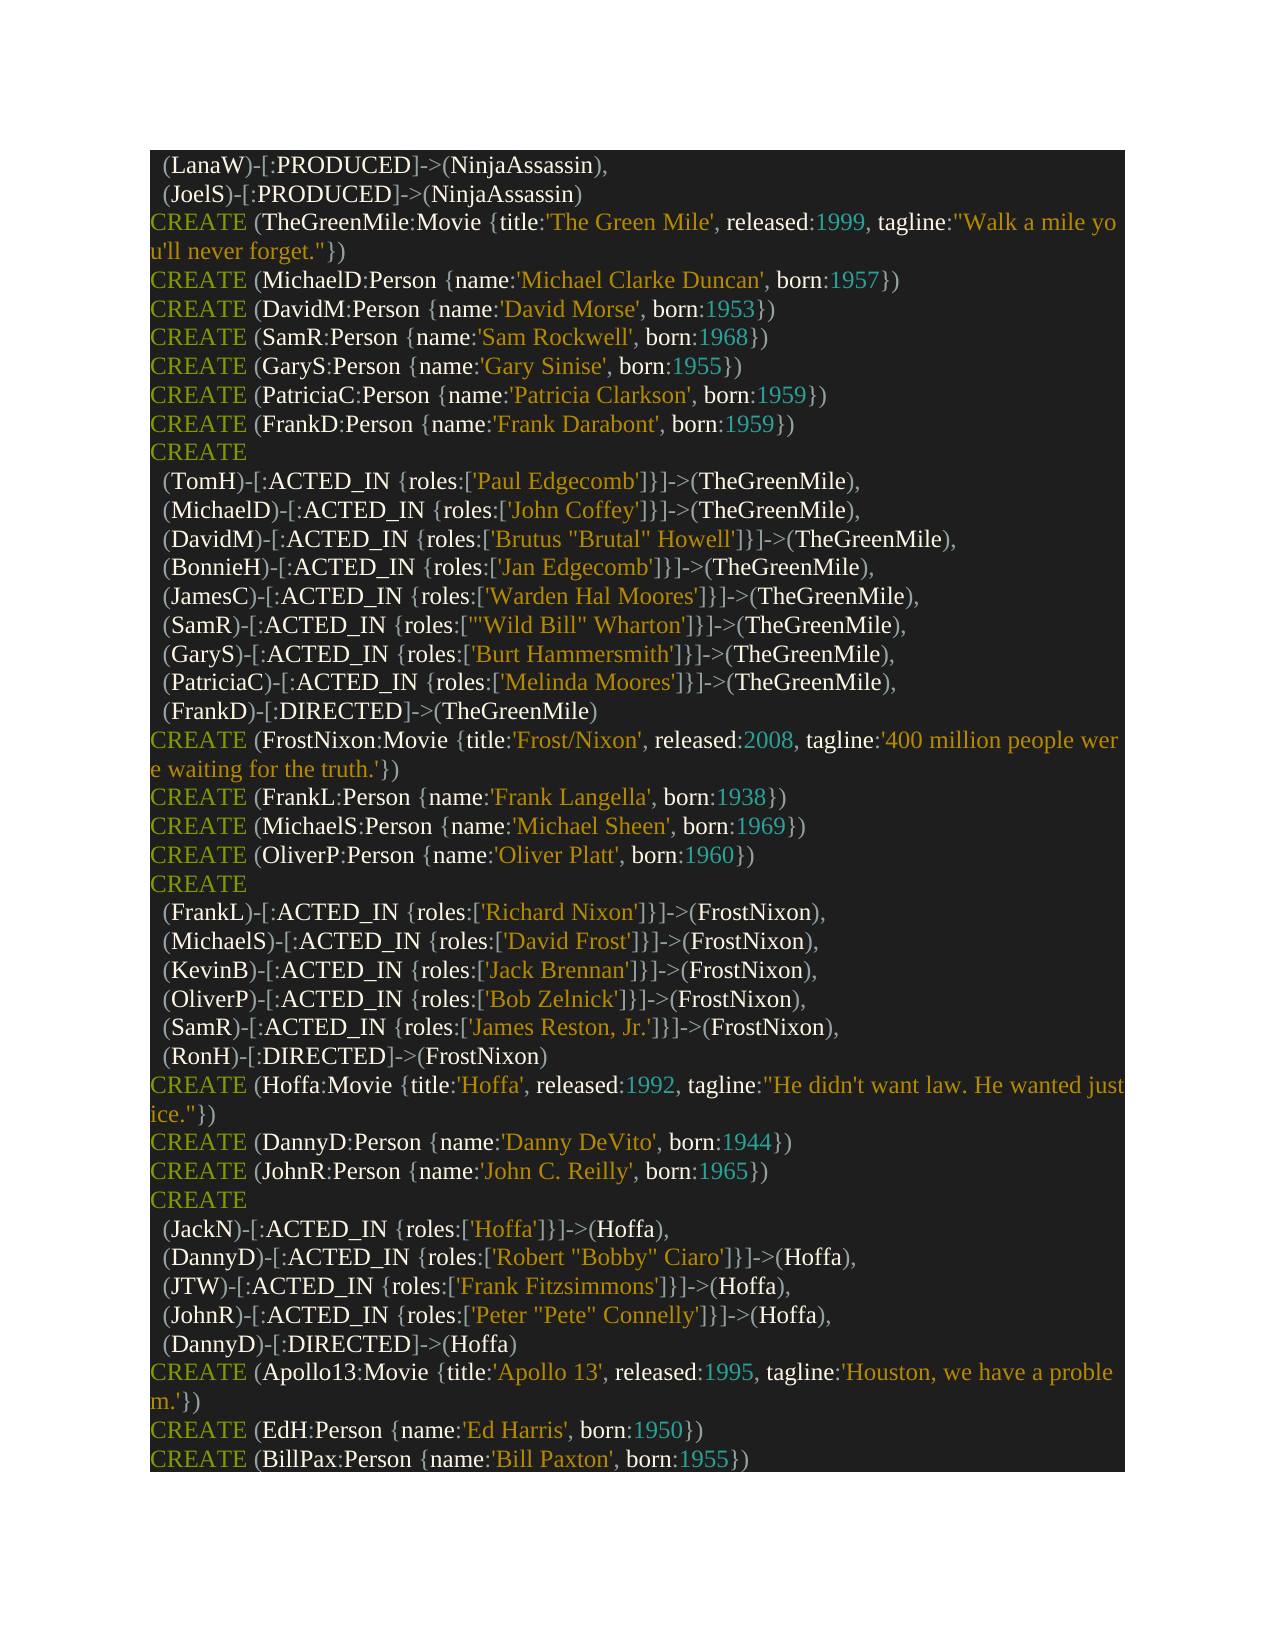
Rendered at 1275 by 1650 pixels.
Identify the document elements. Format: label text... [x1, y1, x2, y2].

text (MichaelS)-[:ACTED_IN {roles:['David Frost']}]->(FrostNixon), [150, 926, 1125, 955]
text CREATE (PatriciaC:Person {name:'Patricia Clarkson', born:1959}) [150, 380, 1125, 409]
text (MichaelD)-[:ACTED_IN {roles:['John Coffey']}]->(TheGreenMile), [150, 495, 1125, 524]
text (DannyD)-[:DIRECTED]->(Hoffa) [150, 1329, 1125, 1357]
text CREATE (FrankD:Person {name:'Frank Darabont', born:1959}) [150, 409, 1125, 437]
text (DavidM)-[:ACTED_IN {roles:['Brutus "Brutal" Howell']}]->(TheGreenMile), [150, 524, 1125, 552]
text (LanaW)-[:PRODUCED]->(NinjaAssassin), [150, 150, 1125, 179]
text CREATE [150, 437, 1125, 466]
text (SamR)-[:ACTED_IN {roles:['James Reston, Jr.']}]->(FrostNixon), [150, 1012, 1125, 1041]
text (FrankL)-[:ACTED_IN {roles:['Richard Nixon']}]->(FrostNixon), [150, 897, 1125, 926]
text (TomH)-[:ACTED_IN {roles:['Paul Edgecomb']}]->(TheGreenMile), [150, 466, 1125, 495]
text CREATE (EdH:Person {name:'Ed Harris', born:1950}) [150, 1415, 1125, 1444]
text (SamR)-[:ACTED_IN {roles:['"Wild Bill" Wharton']}]->(TheGreenMile), [150, 610, 1125, 639]
text CREATE (SamR:Person {name:'Sam Rockwell', born:1968}) [150, 322, 1125, 351]
text (KevinB)-[:ACTED_IN {roles:['Jack Brennan']}]->(FrostNixon), [150, 955, 1125, 984]
text CREATE [150, 869, 1125, 897]
text CREATE (BillPax:Person {name:'Bill Paxton', born:1955}) [150, 1444, 1125, 1472]
text (DannyD)-[:ACTED_IN {roles:['Robert "Bobby" Ciaro']}]->(Hoffa), [150, 1242, 1125, 1271]
text (FrankD)-[:DIRECTED]->(TheGreenMile) [150, 696, 1125, 725]
text CREATE (JohnR:Person {name:'John C. Reilly', born:1965}) [150, 1156, 1125, 1185]
text CREATE (FrankL:Person {name:'Frank Langella', born:1938}) [150, 782, 1125, 811]
text CREATE (TheGreenMile:Movie {title:'The Green Mile', released:1999, tagline:"Walk a mile you'll never forget."}) [150, 207, 1125, 265]
text CREATE (OliverP:Person {name:'Oliver Platt', born:1960}) [150, 840, 1125, 869]
text (BonnieH)-[:ACTED_IN {roles:['Jan Edgecomb']}]->(TheGreenMile), [150, 552, 1125, 581]
text CREATE (DannyD:Person {name:'Danny DeVito', born:1944}) [150, 1127, 1125, 1156]
text (GaryS)-[:ACTED_IN {roles:['Burt Hammersmith']}]->(TheGreenMile), [150, 639, 1125, 667]
text (OliverP)-[:ACTED_IN {roles:['Bob Zelnick']}]->(FrostNixon), [150, 984, 1125, 1012]
text CREATE (MichaelS:Person {name:'Michael Sheen', born:1969}) [150, 811, 1125, 840]
text CREATE [150, 1185, 1125, 1214]
text (JohnR)-[:ACTED_IN {roles:['Peter "Pete" Connelly']}]->(Hoffa), [150, 1300, 1125, 1329]
text (JoelS)-[:PRODUCED]->(NinjaAssassin) [150, 179, 1125, 207]
text CREATE (GaryS:Person {name:'Gary Sinise', born:1955}) [150, 351, 1125, 380]
text CREATE (MichaelD:Person {name:'Michael Clarke Duncan', born:1957}) [150, 265, 1125, 294]
text CREATE (FrostNixon:Movie {title:'Frost/Nixon', released:2008, tagline:'400 million people were waiting for the truth.'}) [150, 725, 1125, 782]
text (RonH)-[:DIRECTED]->(FrostNixon) [150, 1041, 1125, 1070]
text CREATE (Apollo13:Movie {title:'Apollo 13', released:1995, tagline:'Houston, we have a problem.'}) [150, 1357, 1125, 1415]
text (JackN)-[:ACTED_IN {roles:['Hoffa']}]->(Hoffa), [150, 1214, 1125, 1242]
text CREATE (DavidM:Person {name:'David Morse', born:1953}) [150, 294, 1125, 322]
text (JTW)-[:ACTED_IN {roles:['Frank Fitzsimmons']}]->(Hoffa), [150, 1271, 1125, 1300]
text CREATE (Hoffa:Movie {title:'Hoffa', released:1992, tagline:"He didn't want law. He wanted justice."}) [150, 1070, 1125, 1127]
text (JamesC)-[:ACTED_IN {roles:['Warden Hal Moores']}]->(TheGreenMile), [150, 581, 1125, 610]
text (PatriciaC)-[:ACTED_IN {roles:['Melinda Moores']}]->(TheGreenMile), [150, 667, 1125, 696]
